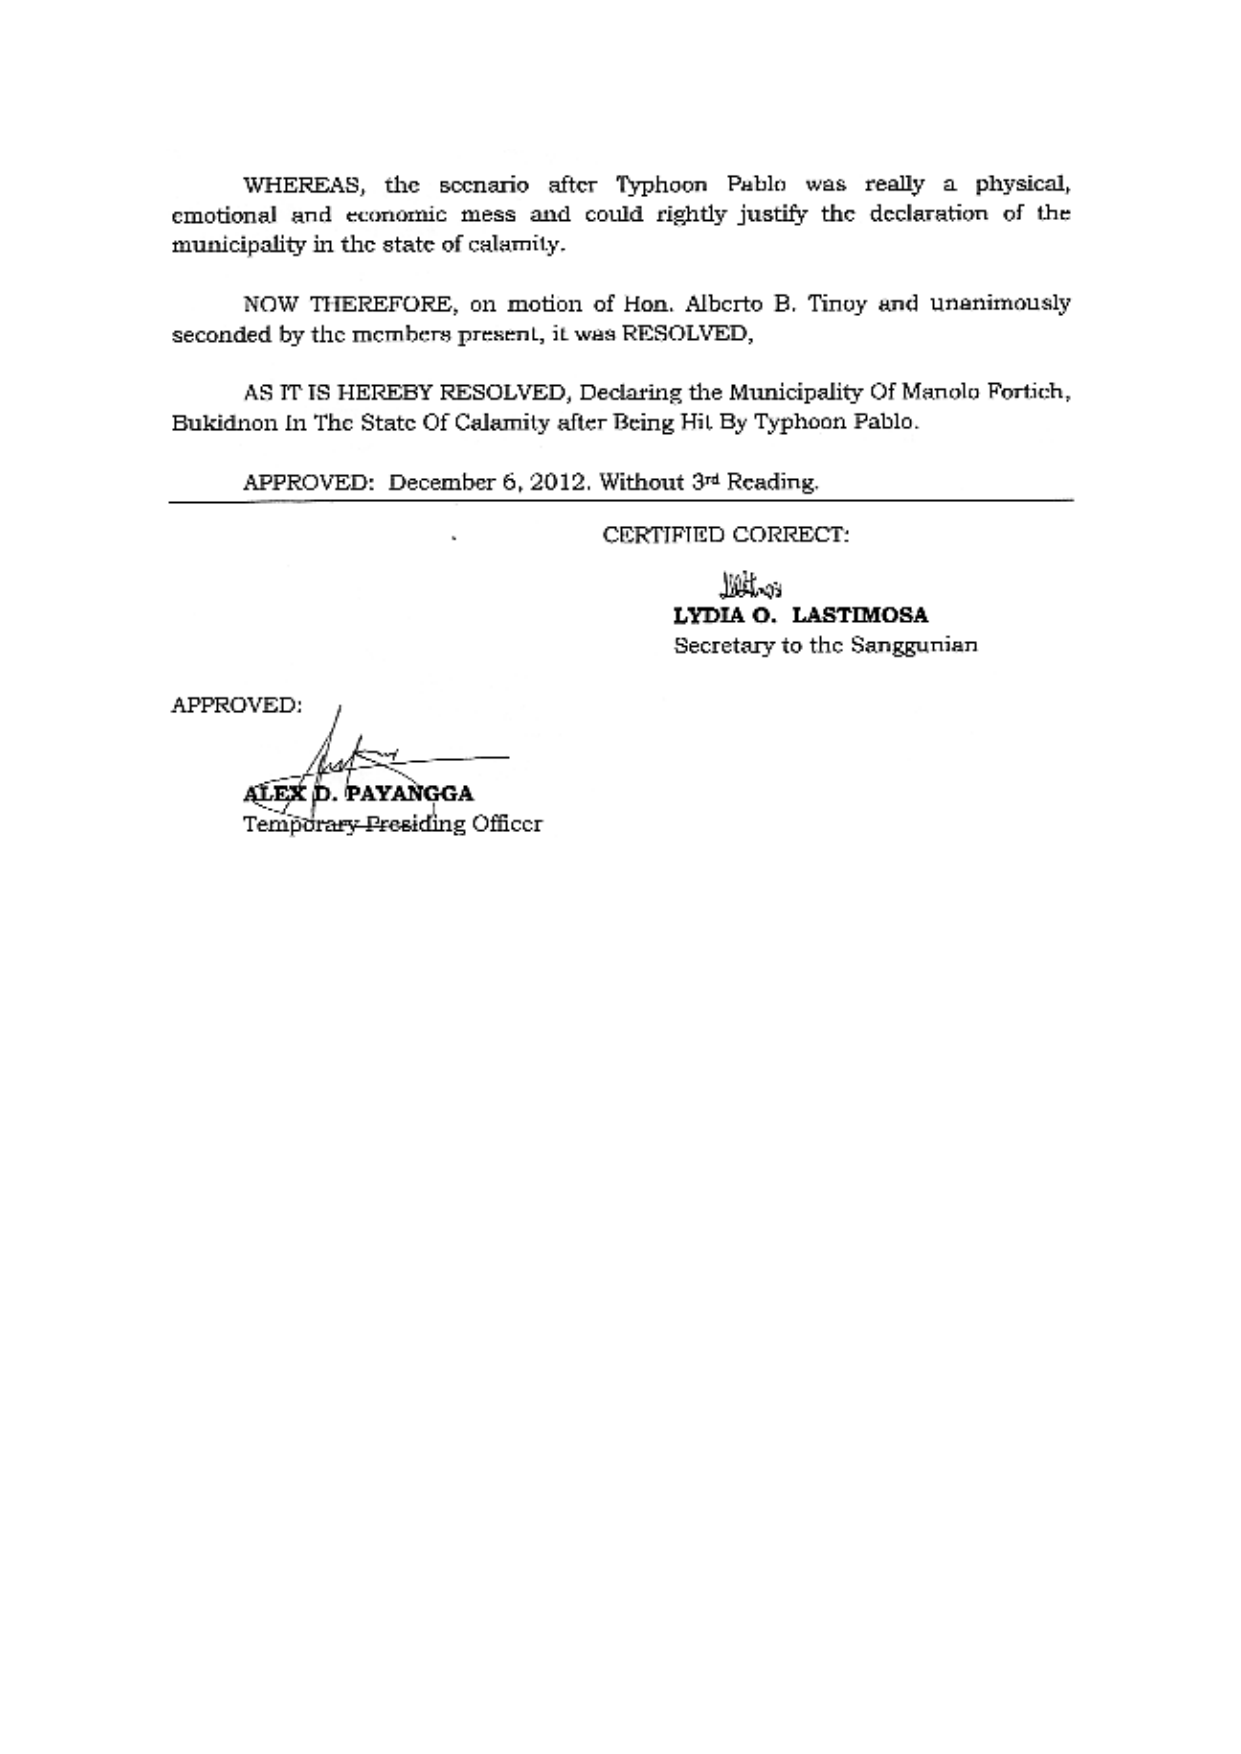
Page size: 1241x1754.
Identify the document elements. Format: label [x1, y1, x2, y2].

picture [150, 149, 1090, 855]
